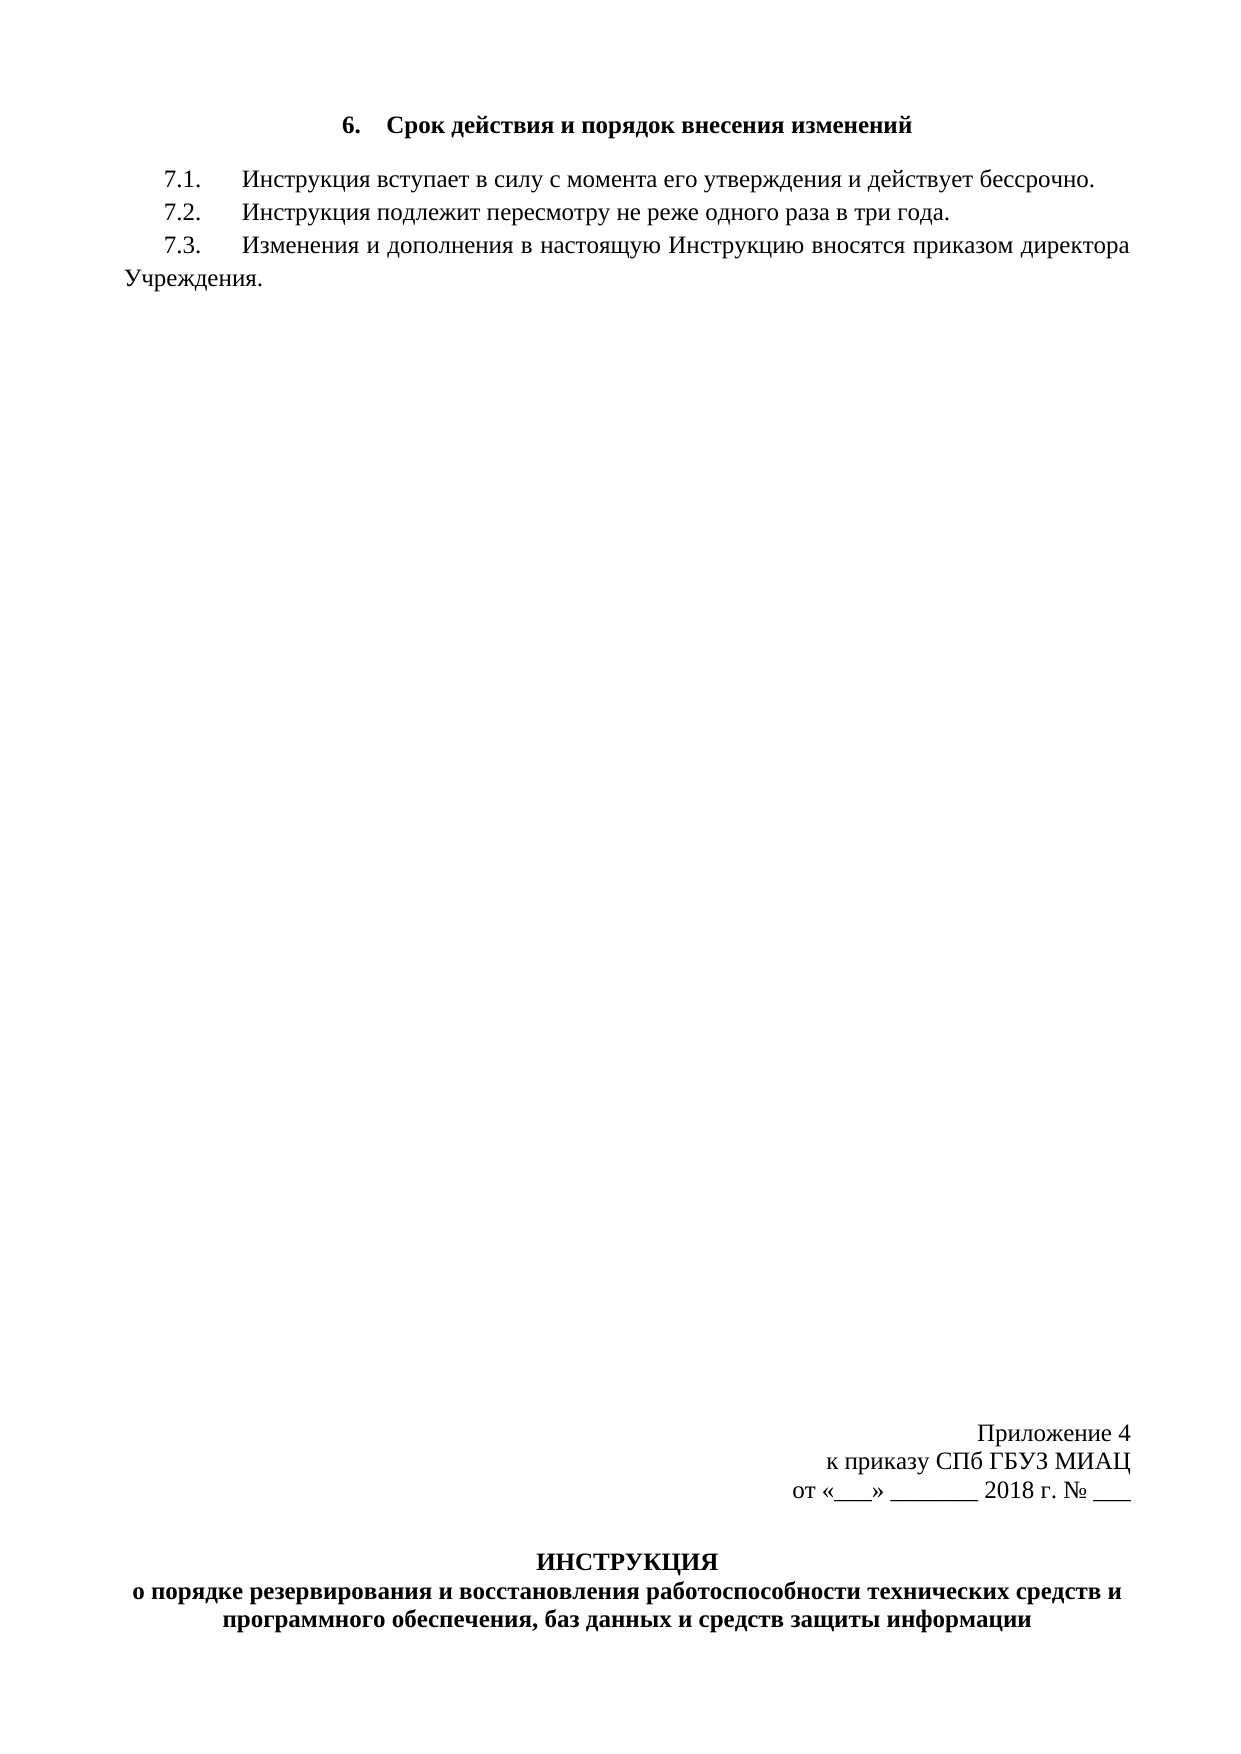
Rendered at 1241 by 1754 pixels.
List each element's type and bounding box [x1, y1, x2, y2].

table_header [112, 86, 1142, 1633]
